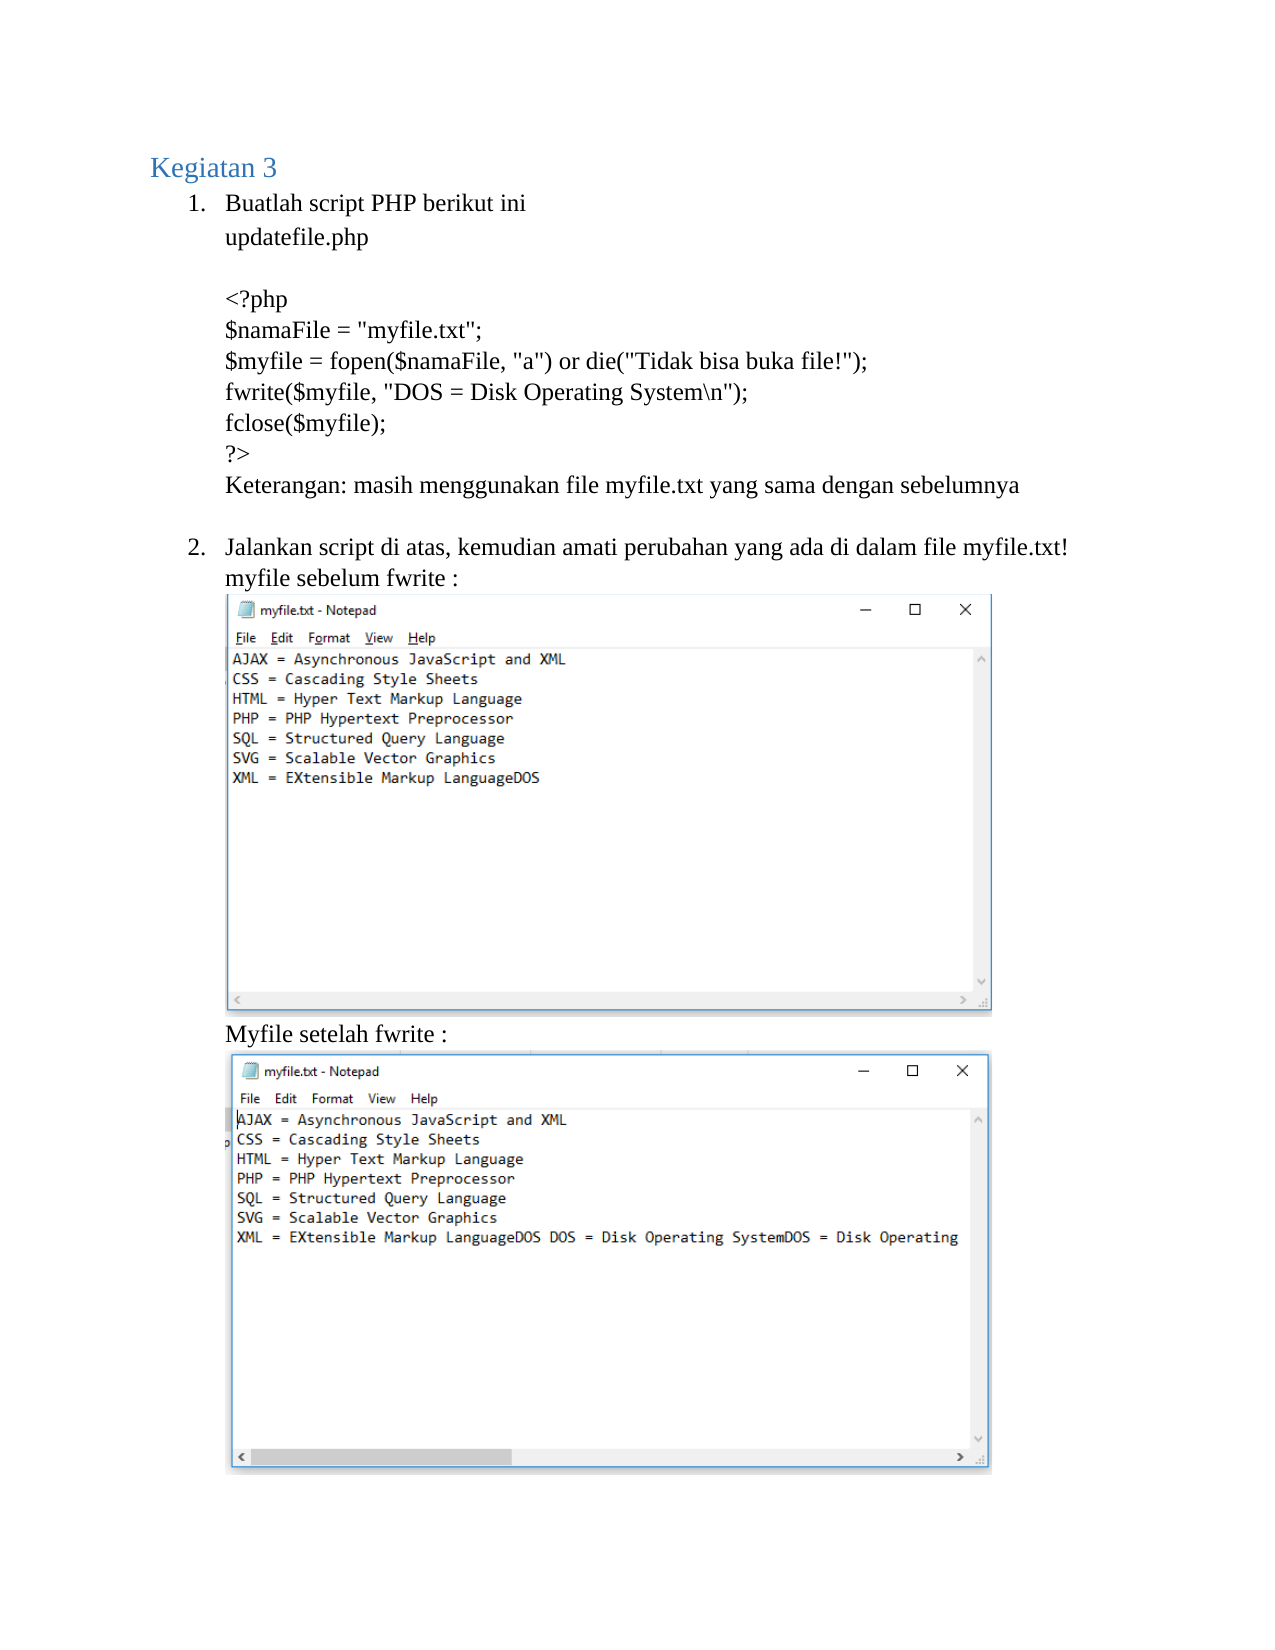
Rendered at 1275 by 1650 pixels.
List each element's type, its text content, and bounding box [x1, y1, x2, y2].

list updatefile.php <?php [225, 222, 1125, 312]
subtitle Kegiatan 3 [150, 150, 1125, 183]
list Jalankan script di atas, kemudian amati perubahan yang ada di dalam file myfile.txt! myfile sebelum fwrite : [187, 532, 1125, 592]
picture [225, 1050, 993, 1475]
list fwrite($myfile, "DOS = Disk Operating System\n"); [225, 377, 1125, 406]
list Buatlah script PHP berikut ini [187, 188, 1125, 217]
list Myfile setelah fwrite : [225, 1019, 1125, 1048]
picture [225, 594, 993, 1017]
list fclose($myfile); [225, 408, 1125, 437]
list ?> Keterangan: masih menggunakan file myfile.txt yang sama dengan sebelumnya [225, 439, 1125, 499]
list $namaFile = "myfile.txt"; [225, 315, 1125, 343]
list $myfile = fopen($namaFile, "a") or die("Tidak bisa buka file!"); [225, 346, 1125, 374]
